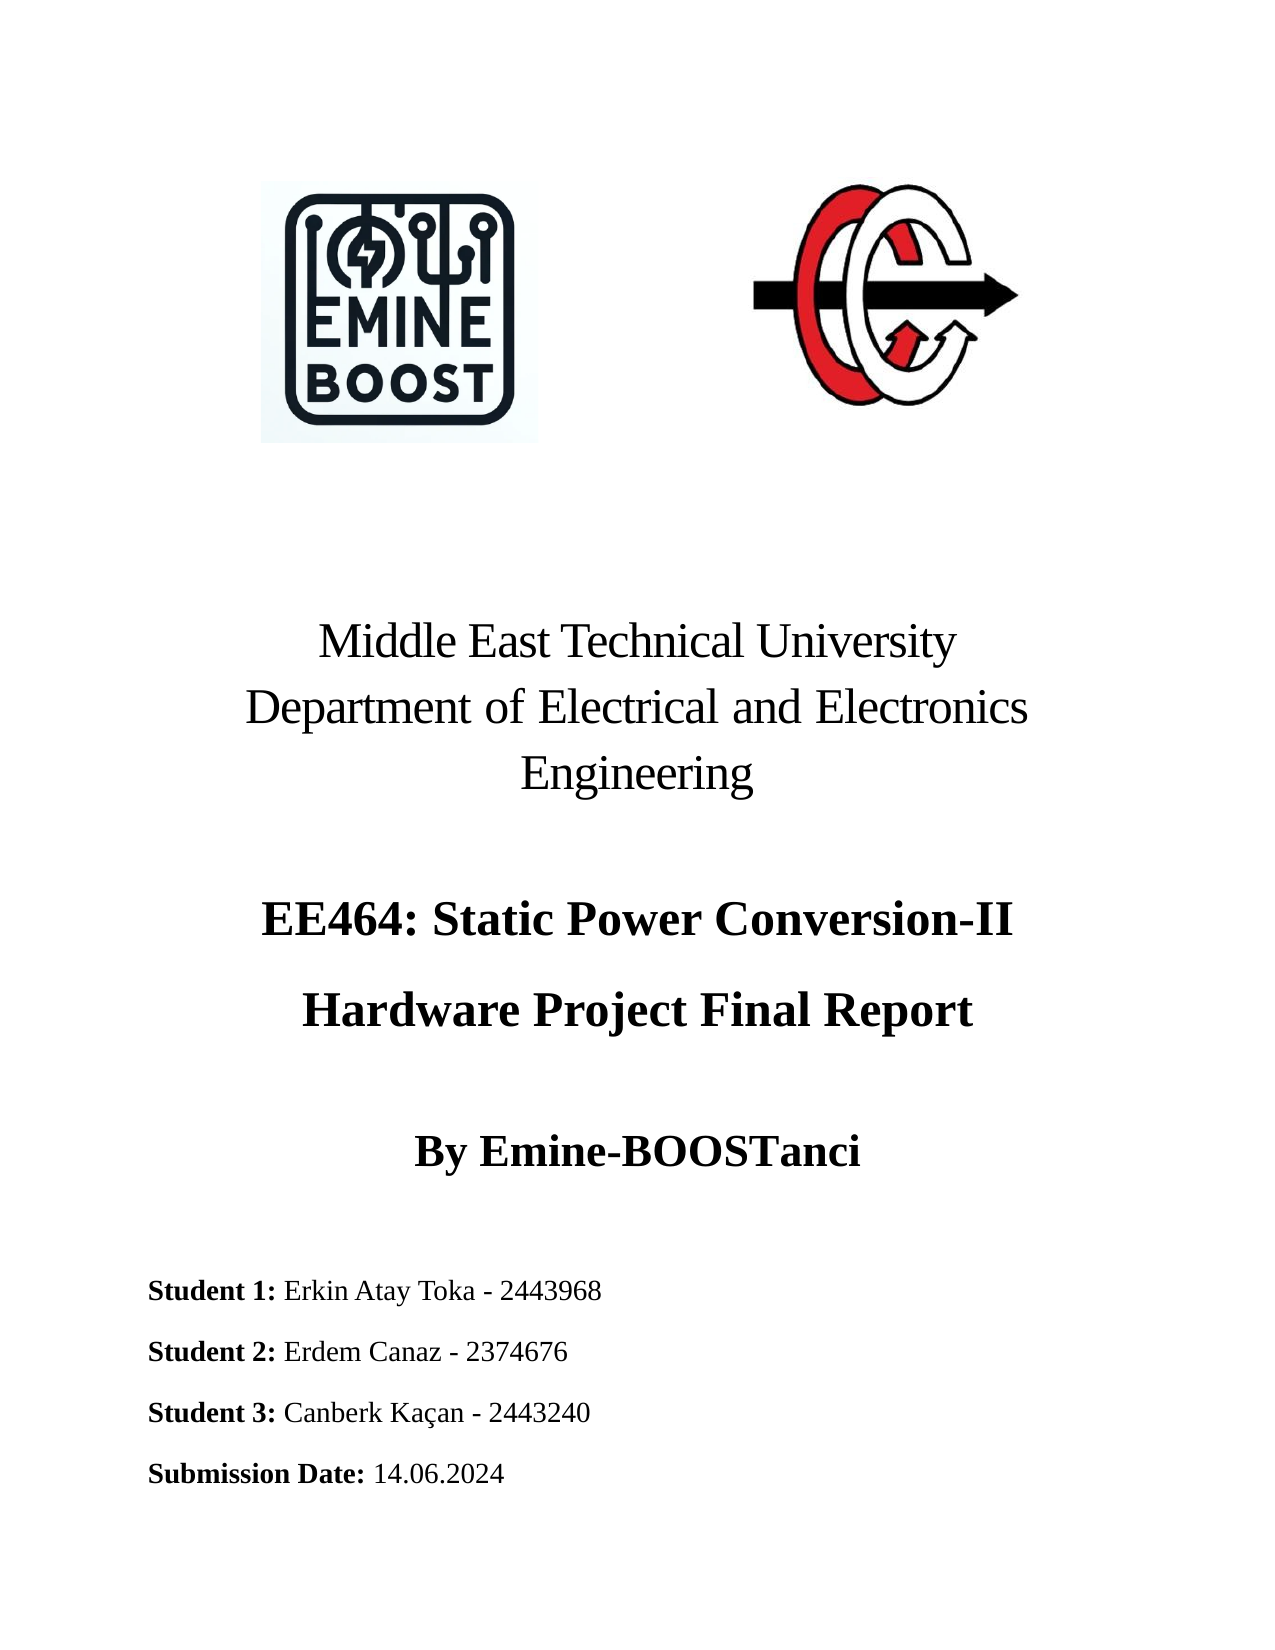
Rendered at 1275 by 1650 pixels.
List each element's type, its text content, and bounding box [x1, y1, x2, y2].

text Submission Date: 14.06.2024 [148, 1457, 1127, 1490]
text Student 1: Erkin Atay Toka - 2443968 [148, 1273, 1127, 1307]
picture [260, 181, 539, 443]
subtitle Hardware Project Final Report [148, 980, 1127, 1037]
text By Emine-BOOSTanci [148, 1124, 1127, 1177]
text Student 2: Erdem Canaz - 2374676 [148, 1334, 1127, 1368]
subtitle EE464: Static Power Conversion-II [148, 889, 1127, 946]
title Middle East Technical University [148, 611, 1127, 668]
picture [748, 177, 1025, 410]
title Department of Electrical and Electronics Engineering [148, 677, 1127, 800]
text Student 3: Canberk Kaçan - 2443240 [148, 1395, 1127, 1429]
